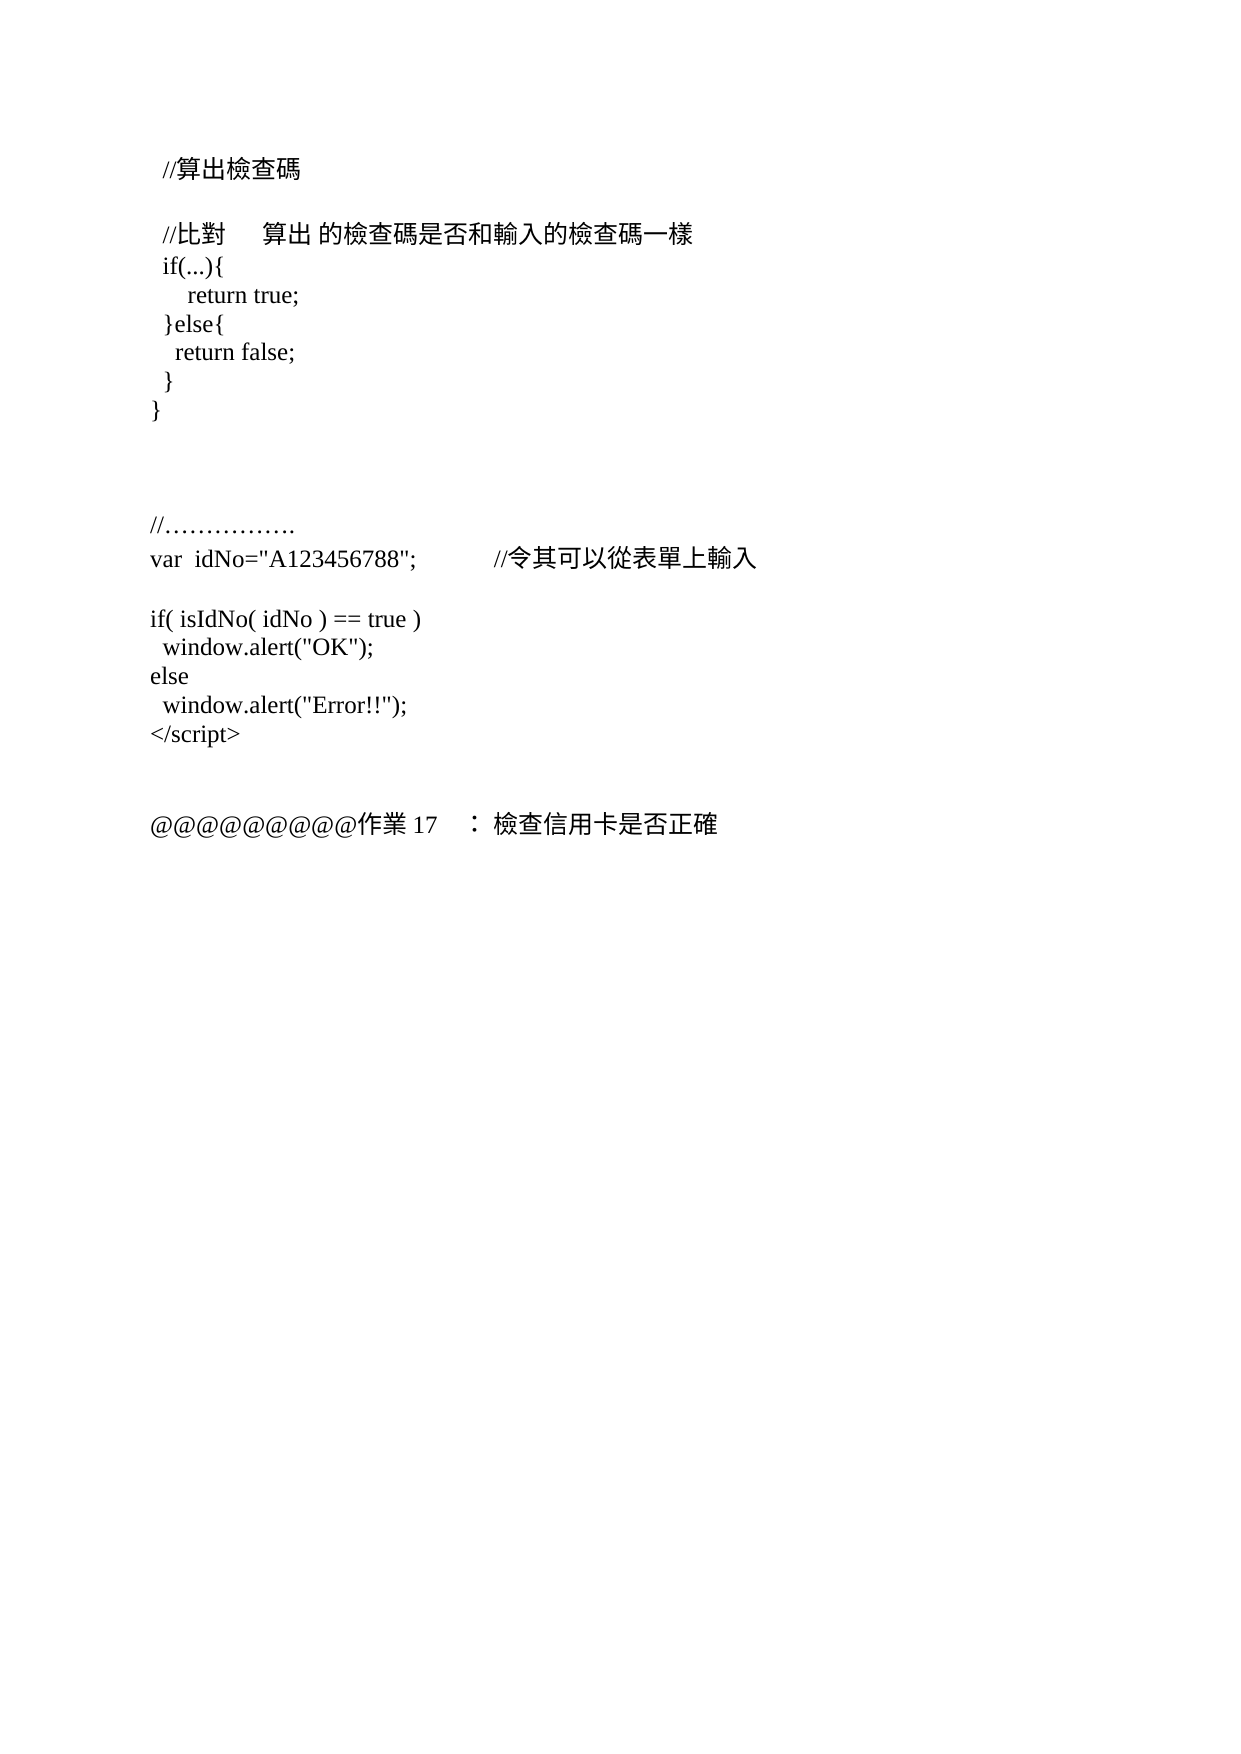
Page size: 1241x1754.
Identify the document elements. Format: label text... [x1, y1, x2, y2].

text window.alert("Error!!"); [150, 690, 1125, 719]
text if(...){ [150, 251, 1125, 280]
text if( isIdNo( idNo ) == true ) [150, 604, 1125, 632]
text var idNo="A123456788"; //令其可以從表單上輸入 [150, 539, 1125, 575]
text //比對 算出 的檢查碼是否和輸入的檢查碼一樣 [150, 215, 1125, 251]
text } [150, 366, 1125, 395]
text return true; [150, 280, 1125, 309]
text @@@@@@@@@作業17 ： 檢查信用卡是否正確 [150, 805, 1125, 841]
text return false; [150, 337, 1125, 366]
text } [150, 395, 1125, 424]
text </script> [150, 719, 1125, 747]
text window.alert("OK"); [150, 632, 1125, 661]
text //……………. [150, 510, 1125, 539]
text }else{ [150, 309, 1125, 337]
text //算出檢查碼 [150, 150, 1125, 186]
text else [150, 661, 1125, 690]
